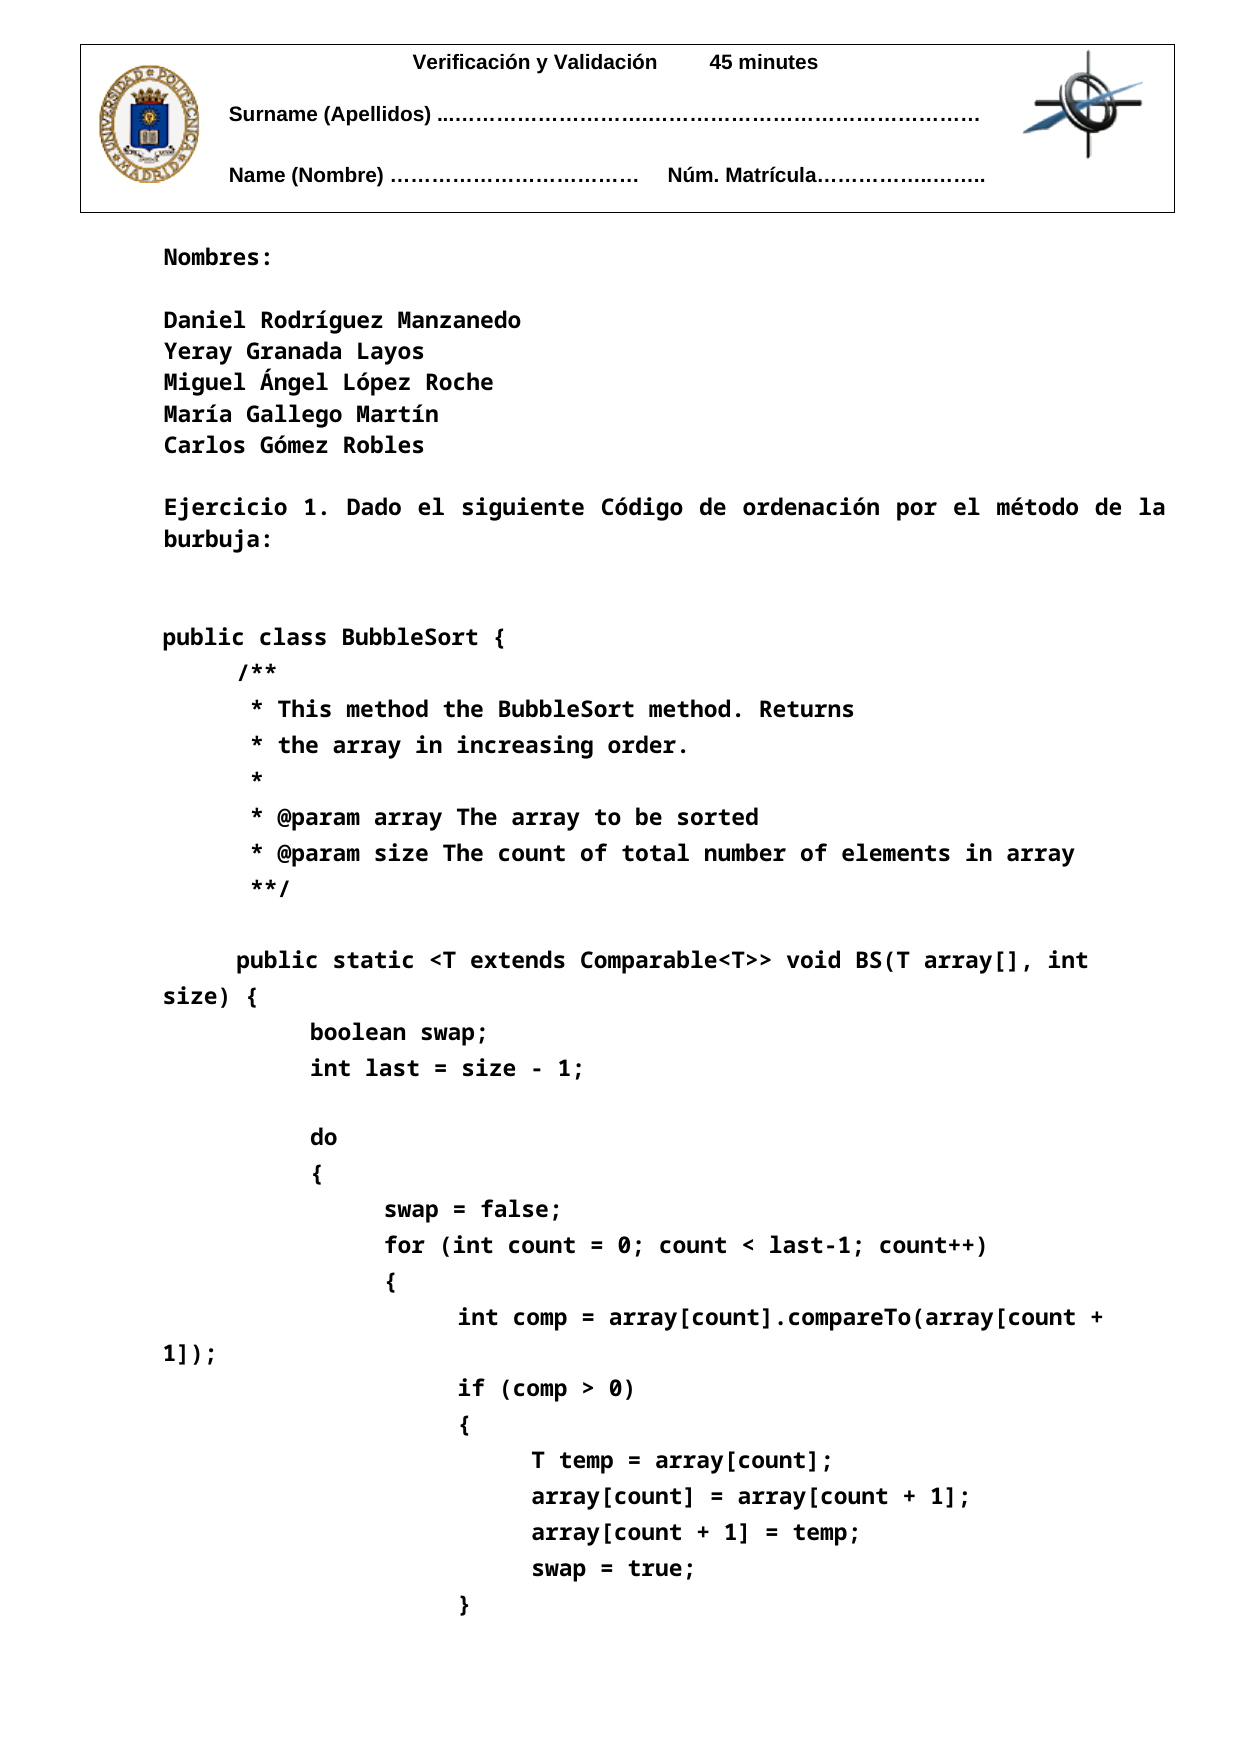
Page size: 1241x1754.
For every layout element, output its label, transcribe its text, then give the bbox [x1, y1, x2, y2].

list Carlos Gómez Robles [164, 429, 1167, 460]
text { [162, 1157, 1167, 1188]
list Daniel Rodríguez Manzanedo [164, 304, 1167, 335]
list Ejercicio 1. Dado el siguiente Código de ordenación por el método de la burbuja: [164, 491, 1167, 554]
text array[count] = array[count + 1]; [162, 1480, 1167, 1511]
text public class BubbleSort { [162, 621, 1167, 652]
text for (int count = 0; count < last-1; count++) [162, 1229, 1167, 1260]
list María Gallego Martín [164, 397, 1167, 429]
picture [98, 64, 200, 183]
text * This method the BubbleSort method. Returns [162, 693, 1167, 724]
text if (comp > 0) [162, 1372, 1167, 1404]
text { [162, 1408, 1167, 1439]
text } [162, 1588, 1167, 1619]
text * the array in increasing order. [162, 729, 1167, 760]
text do [162, 1121, 1167, 1152]
text /** [162, 657, 1167, 688]
text swap = true; [162, 1552, 1167, 1583]
text T temp = array[count]; [162, 1444, 1167, 1476]
text int last = size - 1; [162, 1052, 1167, 1083]
text * [162, 765, 1167, 796]
list Nombres: [164, 241, 1167, 272]
text swap = false; [162, 1193, 1167, 1224]
text { [162, 1264, 1167, 1296]
list Miguel Ángel López Roche [164, 366, 1167, 397]
text public static <T extends Comparable<T>> void BS(T array[], int size) { [162, 944, 1167, 1012]
list Yeray Granada Layos [164, 335, 1167, 366]
text boolean swap; [162, 1016, 1167, 1047]
picture [1018, 45, 1143, 164]
text array[count + 1] = temp; [162, 1516, 1167, 1547]
text int comp = array[count].compareTo(array[count + 1]); [162, 1301, 1167, 1368]
text * @param array The array to be sorted [162, 801, 1167, 832]
text * @param size The count of total number of elements in array [162, 837, 1167, 868]
text **/ [162, 872, 1167, 904]
